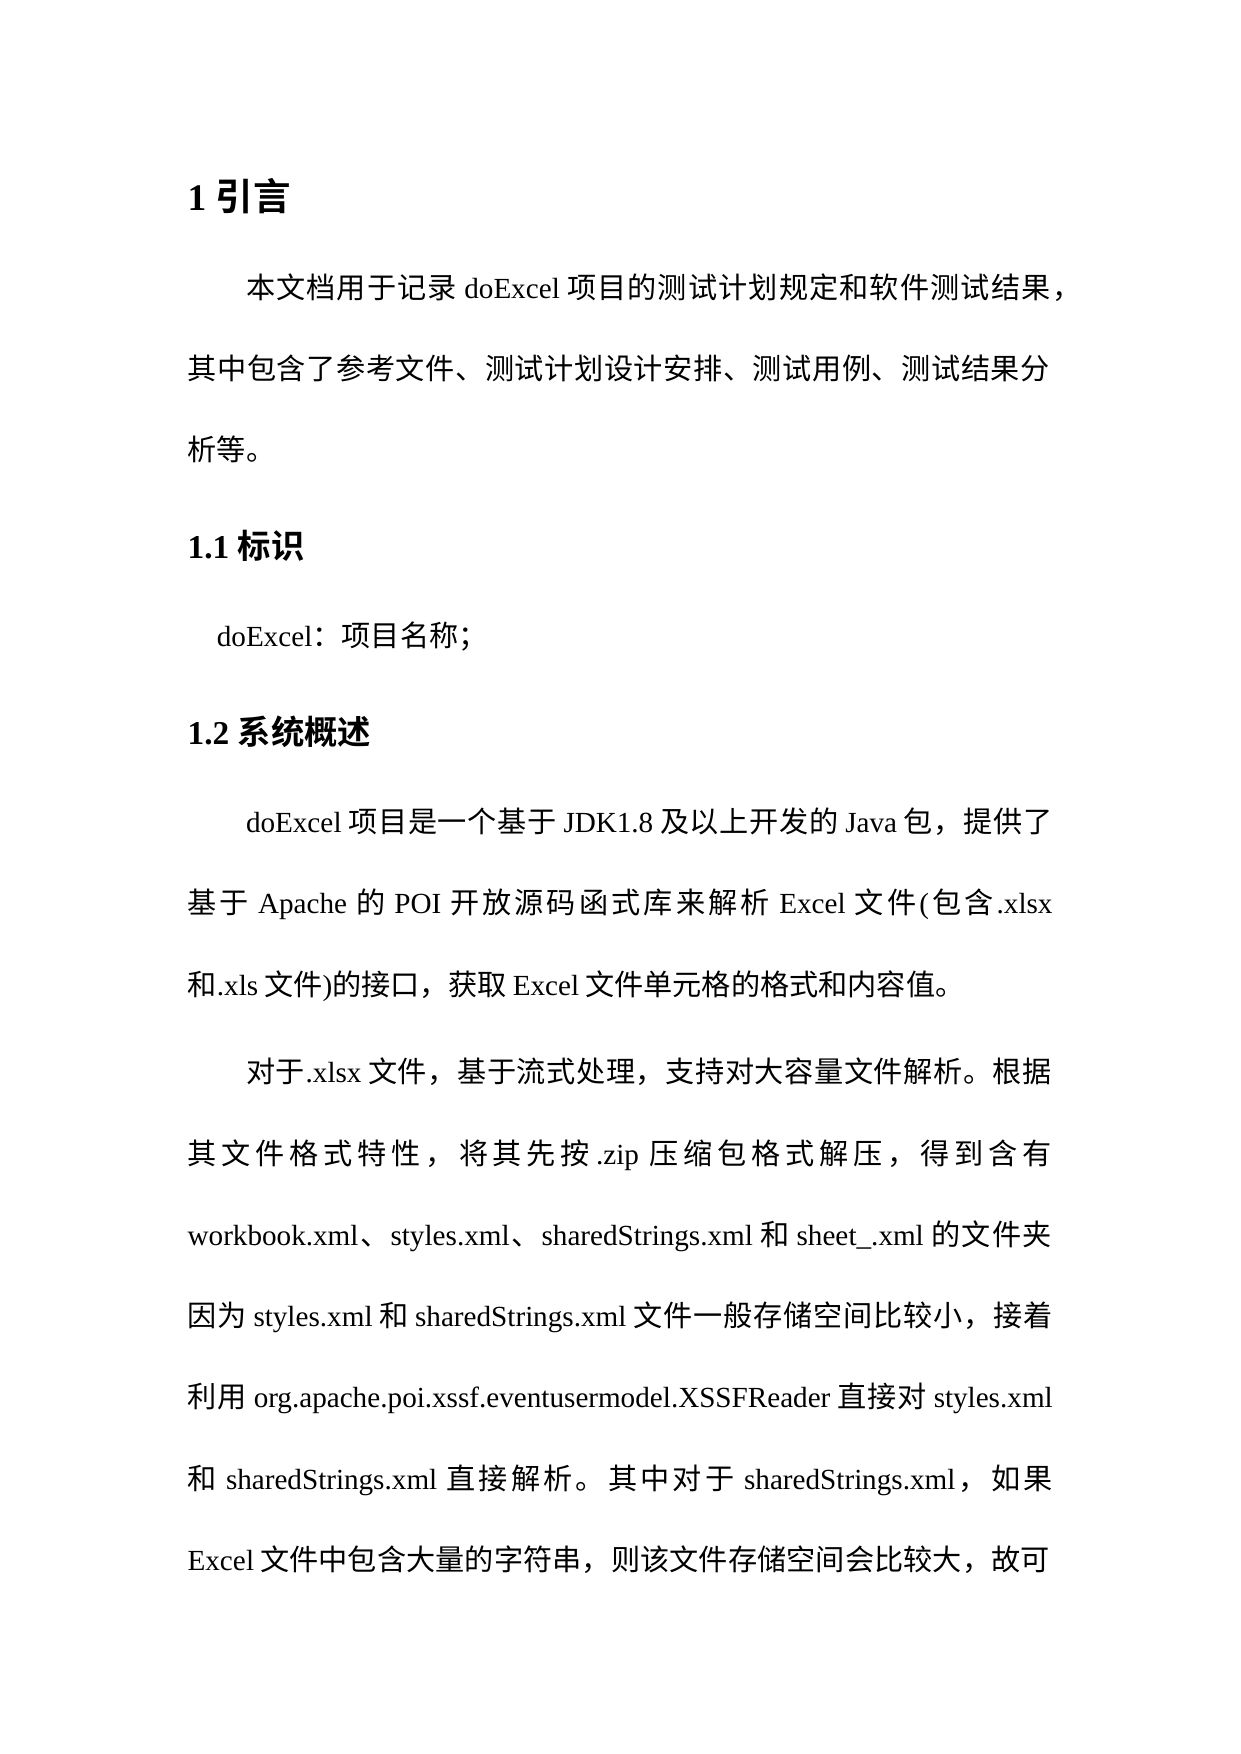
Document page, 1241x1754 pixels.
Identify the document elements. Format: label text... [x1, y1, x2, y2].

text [187, 1038, 1053, 1590]
text doExcel项目是一个基于JDK1.8及以上开发的Java包，提供了基于Apache的POI开放源码函式库来解析Excel文件(包含.xlsx和.xls文件)的接口，获取Excel文件单元格的格式和内容值。 [187, 787, 1053, 1015]
subtitle 标识 [187, 512, 1053, 577]
text doExcel：项目名称； [187, 601, 1053, 666]
text 本文档用于记录doExcel项目的测试计划规定和软件测试结果，其中包含了参考文件、测试计划设计安排、测试用例、测试结果分析等。 [187, 253, 1053, 481]
subtitle 引言 [187, 162, 1053, 227]
subtitle 系统概述 [187, 698, 1053, 763]
